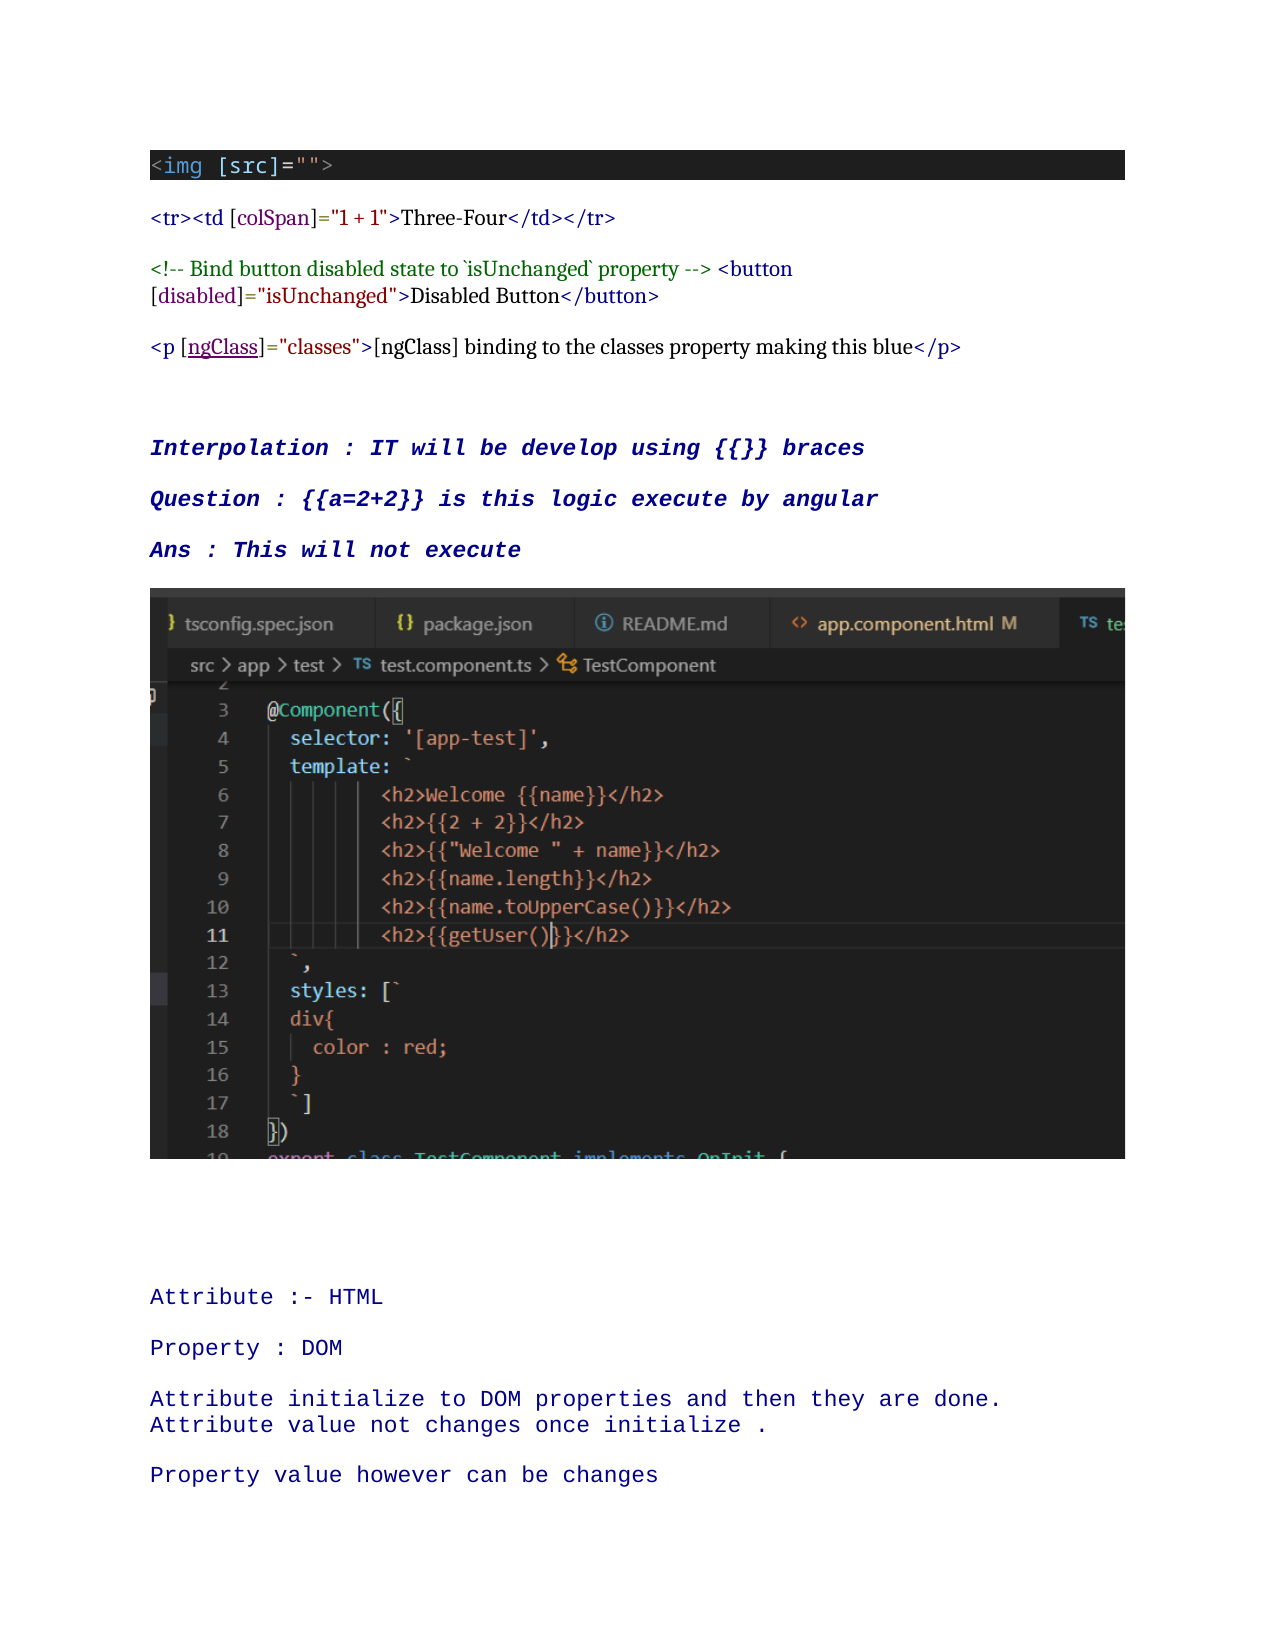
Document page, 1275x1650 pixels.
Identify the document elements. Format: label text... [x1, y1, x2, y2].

text <!-- Bind button disabled state to `isUnchanged` property --> <button [disabled]="isUnchanged">Disabled Button</button> [150, 256, 1125, 309]
text Property : DOM [150, 1336, 1125, 1362]
text Attribute initialize to DOM properties and then they are done. Attribute value not changes once initialize . [150, 1387, 1125, 1439]
text Property value however can be changes [150, 1464, 1125, 1490]
text Attribute :- HTML [150, 1285, 1125, 1311]
picture [150, 588, 1125, 1159]
text Question : {{a=2+2}} is this logic execute by angular [150, 487, 1125, 513]
text <tr><td [colSpan]="1 + 1">Three-Four</td></tr> [150, 205, 1125, 231]
text <p [ngClass]="classes">[ngClass] binding to the classes property making this blue</p> [150, 334, 1125, 360]
text <img [src]=""> [150, 150, 1125, 180]
text Ans : This will not execute [150, 538, 1125, 564]
text Interpolation : IT will be develop using {{}} braces [150, 436, 1125, 462]
